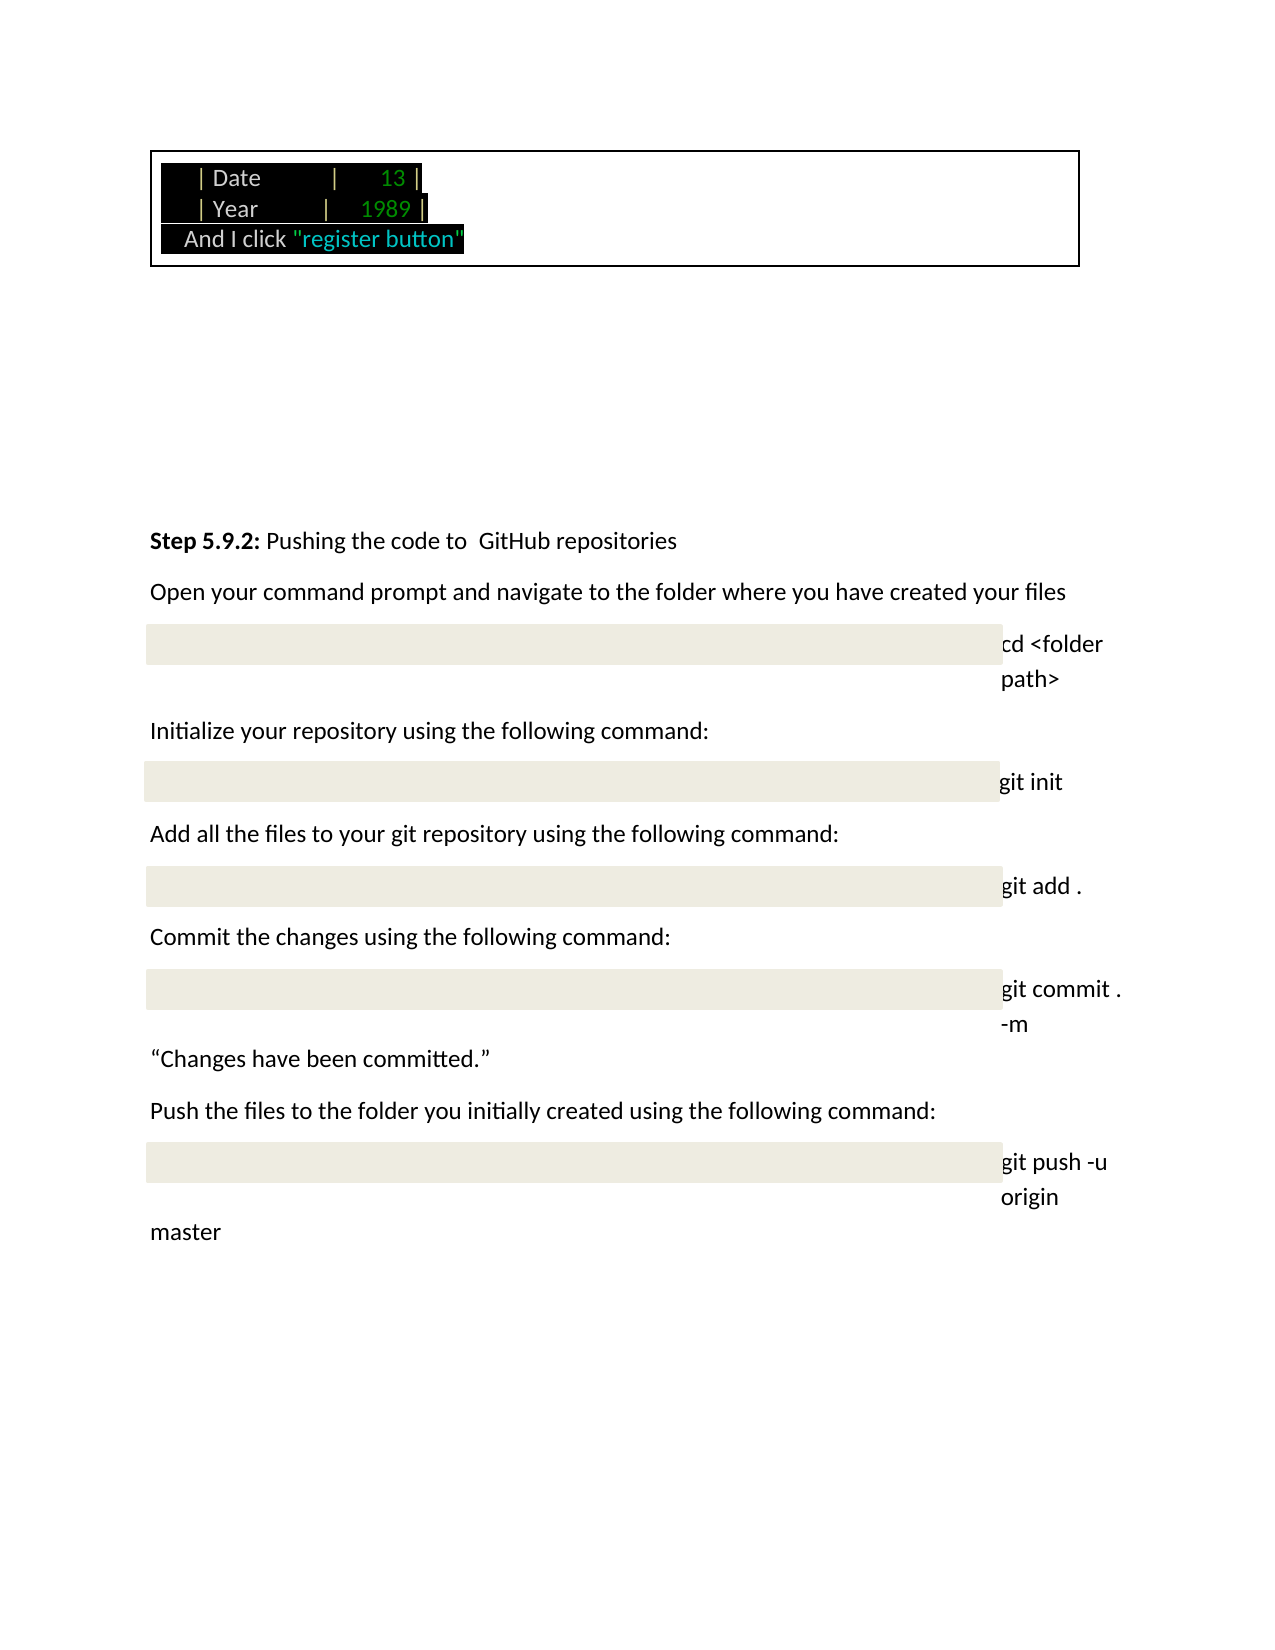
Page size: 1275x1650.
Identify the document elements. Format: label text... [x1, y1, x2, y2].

text git init [1000, 767, 1125, 797]
text Push the files to the folder you initially created using the following command: [150, 1095, 1125, 1125]
text Open your command prompt and navigate to the folder where you have created your files [150, 577, 1125, 607]
text Add all the files to your git repository using the following command: [150, 818, 1125, 849]
text git push -u origin master [150, 1147, 1125, 1247]
text Initialize your repository using the following command: [150, 715, 1125, 745]
text git add . [1003, 870, 1125, 900]
text git commit . -m “Changes have been committed.” [150, 973, 1125, 1074]
text cd <folder path> [150, 628, 1125, 694]
text Commit the changes using the following command: [150, 922, 1125, 952]
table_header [152, 152, 1078, 264]
text Step 5.9.2: Pushing the code to GitHub repositories [150, 525, 1125, 555]
